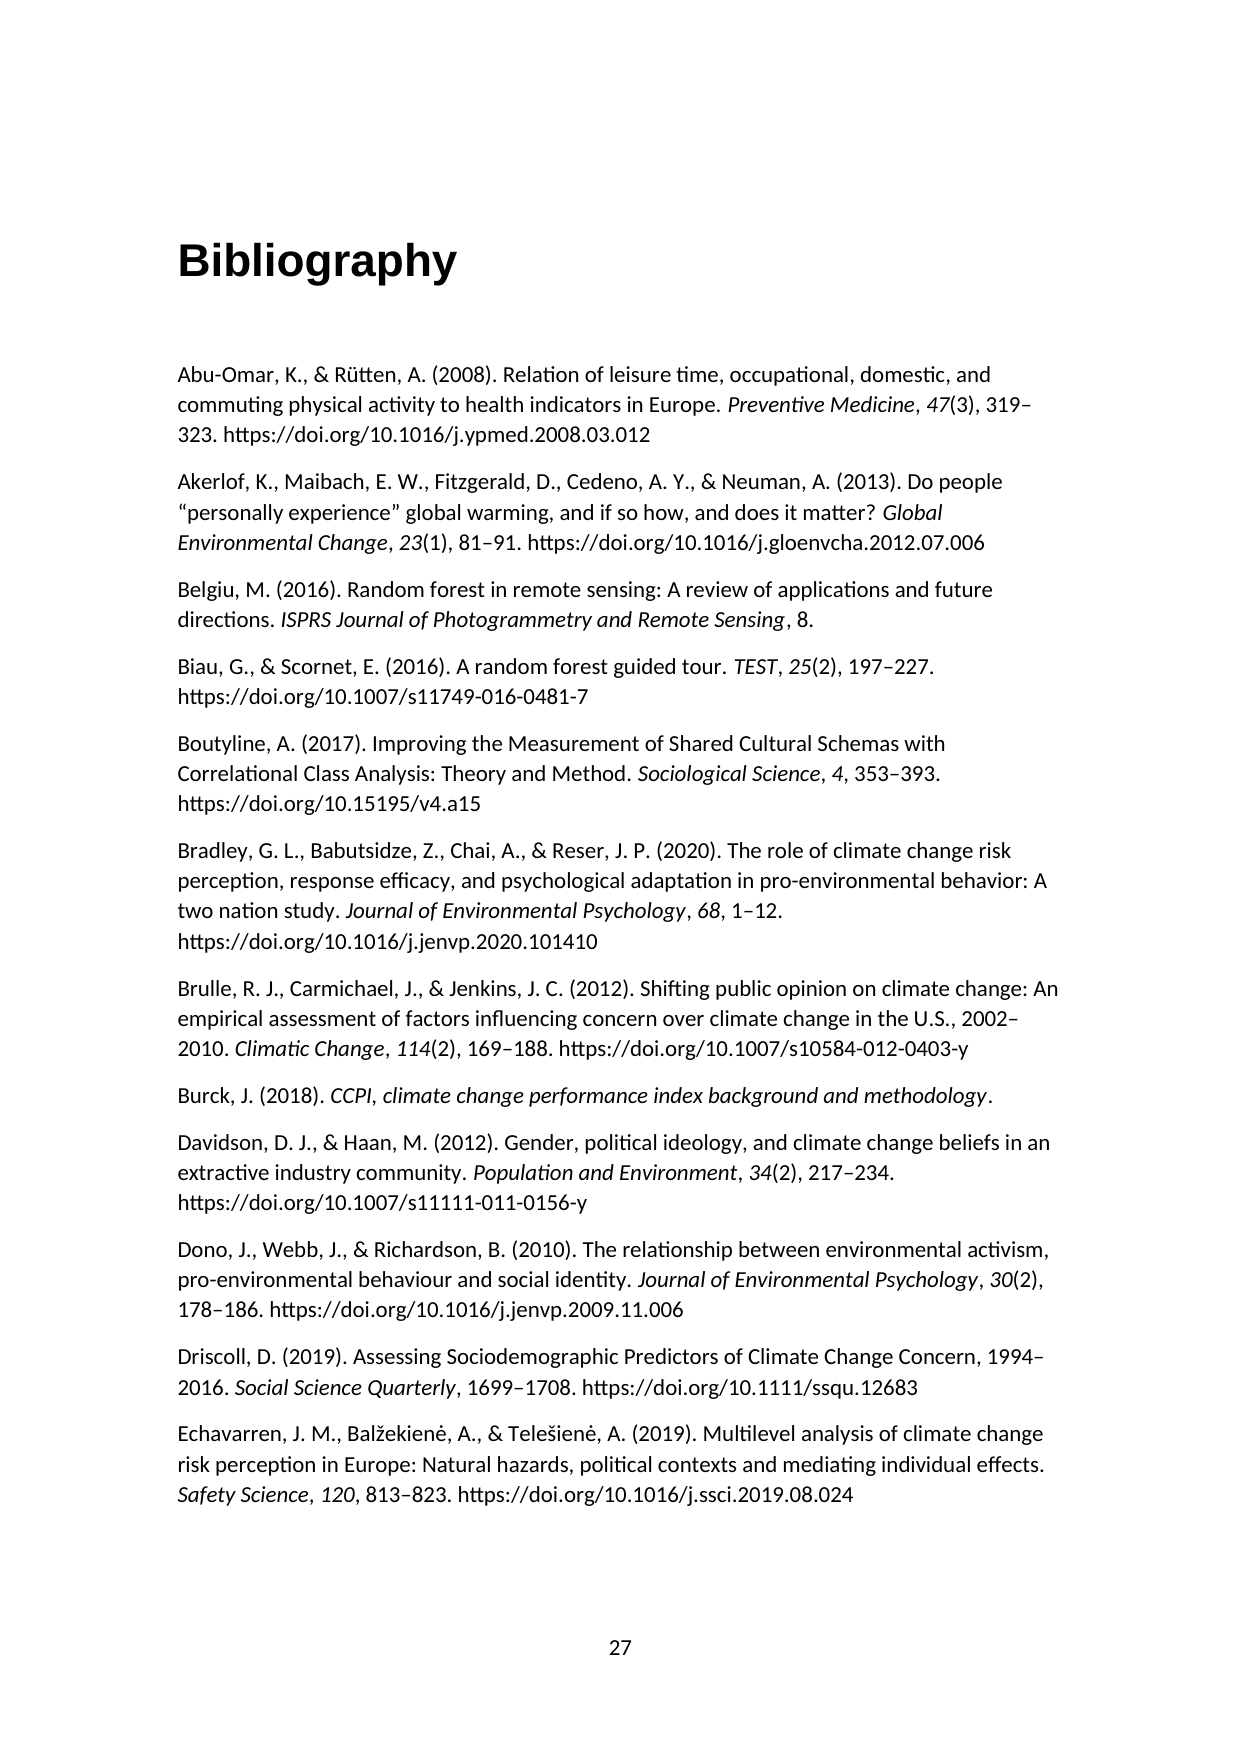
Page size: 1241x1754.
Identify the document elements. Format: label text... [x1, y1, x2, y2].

text Echavarren, J. M., Balžekienė, A., & Telešienė, A. (2019). Multilevel analysis of climate change risk perception in Europe: Natural hazards, political contexts and mediating individual effects. Safety Science, 120, 813–823. https://doi.org/10.1016/j.ssci.2019.08.024 [177, 1419, 1063, 1508]
text Burck, J. (2018). CCPI, climate change performance index background and methodology. [177, 1081, 1063, 1109]
text Boutyline, A. (2017). Improving the Measurement of Shared Cultural Schemas with Correlational Class Analysis: Theory and Method. Sociological Science, 4, 353–393. https://doi.org/10.15195/v4.a15 [177, 729, 1063, 817]
text Bibliography [177, 233, 1063, 286]
text Dono, J., Webb, J., & Richardson, B. (2010). The relationship between environmental activism, pro-environmental behaviour and social identity. Journal of Environmental Psychology, 30(2), 178–186. https://doi.org/10.1016/j.jenvp.2009.11.006 [177, 1235, 1063, 1324]
text Belgiu, M. (2016). Random forest in remote sensing: A review of applications and future directions. ISPRS Journal of Photogrammetry and Remote Sensing, 8. [177, 575, 1063, 633]
text Driscoll, D. (2019). Assessing Sociodemographic Predictors of Climate Change Concern, 1994–2016. Social Science Quarterly, 1699–1708. https://doi.org/10.1111/ssqu.12683 [177, 1342, 1063, 1401]
text Akerlof, K., Maibach, E. W., Fitzgerald, D., Cedeno, A. Y., & Neuman, A. (2013). Do people “personally experience” global warming, and if so how, and does it matter? Global Environmental Change, 23(1), 81–91. https://doi.org/10.1016/j.gloenvcha.2012.07.006 [177, 467, 1063, 556]
text Davidson, D. J., & Haan, M. (2012). Gender, political ideology, and climate change beliefs in an extractive industry community. Population and Environment, 34(2), 217–234. https://doi.org/10.1007/s11111-011-0156-y [177, 1128, 1063, 1216]
text Brulle, R. J., Carmichael, J., & Jenkins, J. C. (2012). Shifting public opinion on climate change: An empirical assessment of factors influencing concern over climate change in the U.S., 2002–2010. Climatic Change, 114(2), 169–188. https://doi.org/10.1007/s10584-012-0403-y [177, 974, 1063, 1062]
text Abu-Omar, K., & Rütten, A. (2008). Relation of leisure time, occupational, domestic, and commuting physical activity to health indicators in Europe. Preventive Medicine, 47(3), 319–323. https://doi.org/10.1016/j.ypmed.2008.03.012 [177, 360, 1063, 449]
text Biau, G., & Scornet, E. (2016). A random forest guided tour. TEST, 25(2), 197–227. https://doi.org/10.1007/s11749-016-0481-7 [177, 652, 1063, 710]
text Bradley, G. L., Babutsidze, Z., Chai, A., & Reser, J. P. (2020). The role of climate change risk perception, response efficacy, and psychological adaptation in pro-environmental behavior: A two nation study. Journal of Environmental Psychology, 68, 1–12. https://doi.org/10.1016/j.jenvp.2020.101410 [177, 836, 1063, 955]
